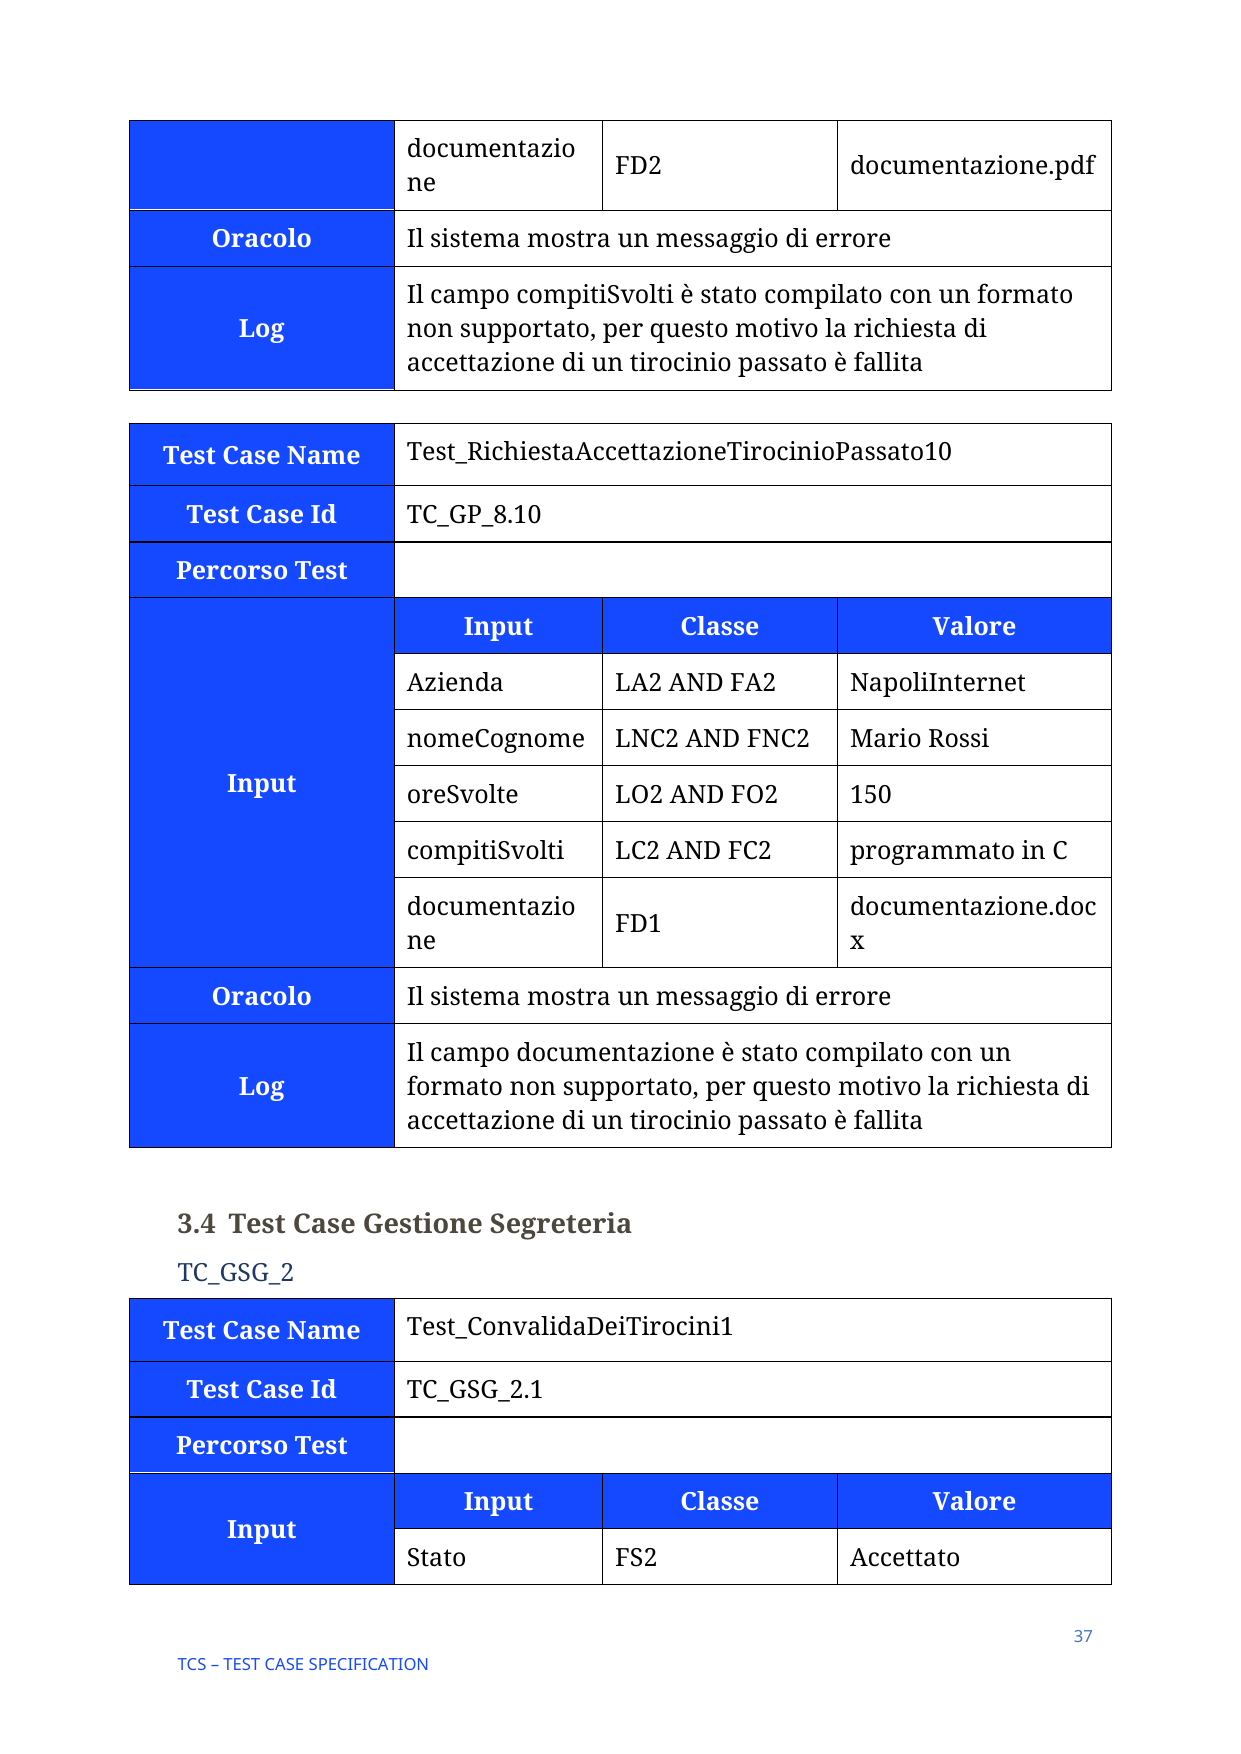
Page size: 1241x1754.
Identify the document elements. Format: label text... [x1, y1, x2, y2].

table_cell Input [130, 1474, 394, 1584]
table_cell Il campo compitiSvolti è stato compilato con un formato non supportato, per questo motivo la richiesta di accettazione di un tirocinio passato è fallita [395, 267, 1111, 389]
table_cell Input [130, 598, 394, 967]
subtitle TC_GSG_2 [177, 1255, 1092, 1289]
table_cell FD1 [603, 878, 837, 967]
table_cell Log [130, 1024, 394, 1147]
table_cell Oracolo [130, 211, 394, 266]
table_cell [395, 543, 1111, 597]
table_cell Classe [603, 1474, 837, 1528]
table_cell LA2 AND FA2 [603, 654, 837, 709]
table_cell FD2 [603, 121, 837, 209]
table_cell Valore [838, 1474, 1111, 1528]
table_cell TC_GSG_2.1 [395, 1362, 1111, 1416]
table_cell NapoliInternet [838, 654, 1111, 709]
table_cell Test Case Id [130, 486, 394, 541]
table_cell Mario Rossi [838, 710, 1111, 765]
table_cell Log [130, 267, 394, 389]
table_cell Input [395, 598, 602, 653]
table_cell Input [395, 1474, 602, 1528]
table_cell LO2 AND FO2 [603, 766, 837, 821]
table_cell Accettato [838, 1529, 1111, 1584]
table_cell TC_GP_8.10 [395, 486, 1111, 541]
table_cell LNC2 AND FNC2 [603, 710, 837, 765]
table_cell [395, 1418, 1111, 1472]
table_cell Test Case Id [130, 1362, 394, 1416]
table_cell Stato [395, 1529, 602, 1584]
table_header Test_ConvalidaDeiTirocini1 [395, 1299, 1111, 1361]
table_cell LC2 AND FC2 [603, 822, 837, 877]
table_cell documentazione.pdf [838, 121, 1111, 209]
table_cell Azienda [395, 654, 602, 709]
table_cell Percorso Test [130, 543, 394, 597]
table_cell 150 [838, 766, 1111, 821]
table_cell documentazione [395, 878, 602, 967]
table_cell Il sistema mostra un messaggio di errore [395, 211, 1111, 266]
table_cell compitiSvolti [395, 822, 602, 877]
subtitle Test Case Gestione Segreteria [177, 1205, 1092, 1242]
table_cell Classe [603, 598, 837, 653]
table_cell nomeCognome [395, 710, 602, 765]
table_header Test_RichiestaAccettazioneTirocinioPassato10 [395, 424, 1111, 485]
table_header Test Case Name [130, 424, 394, 485]
table_cell programmato in C [838, 822, 1111, 877]
table_cell documentazione.docx [838, 878, 1111, 967]
table_cell Percorso Test [130, 1418, 394, 1472]
table_cell Il campo documentazione è stato compilato con un formato non supportato, per questo motivo la richiesta di accettazione di un tirocinio passato è fallita [395, 1024, 1111, 1147]
table_header Test Case Name [130, 1299, 394, 1361]
table_cell FS2 [603, 1529, 837, 1584]
table_cell Il sistema mostra un messaggio di errore [395, 968, 1111, 1023]
table_cell Oracolo [130, 968, 394, 1023]
table_cell documentazione [395, 121, 602, 209]
table_cell oreSvolte [395, 766, 602, 821]
table_cell Valore [838, 598, 1111, 653]
